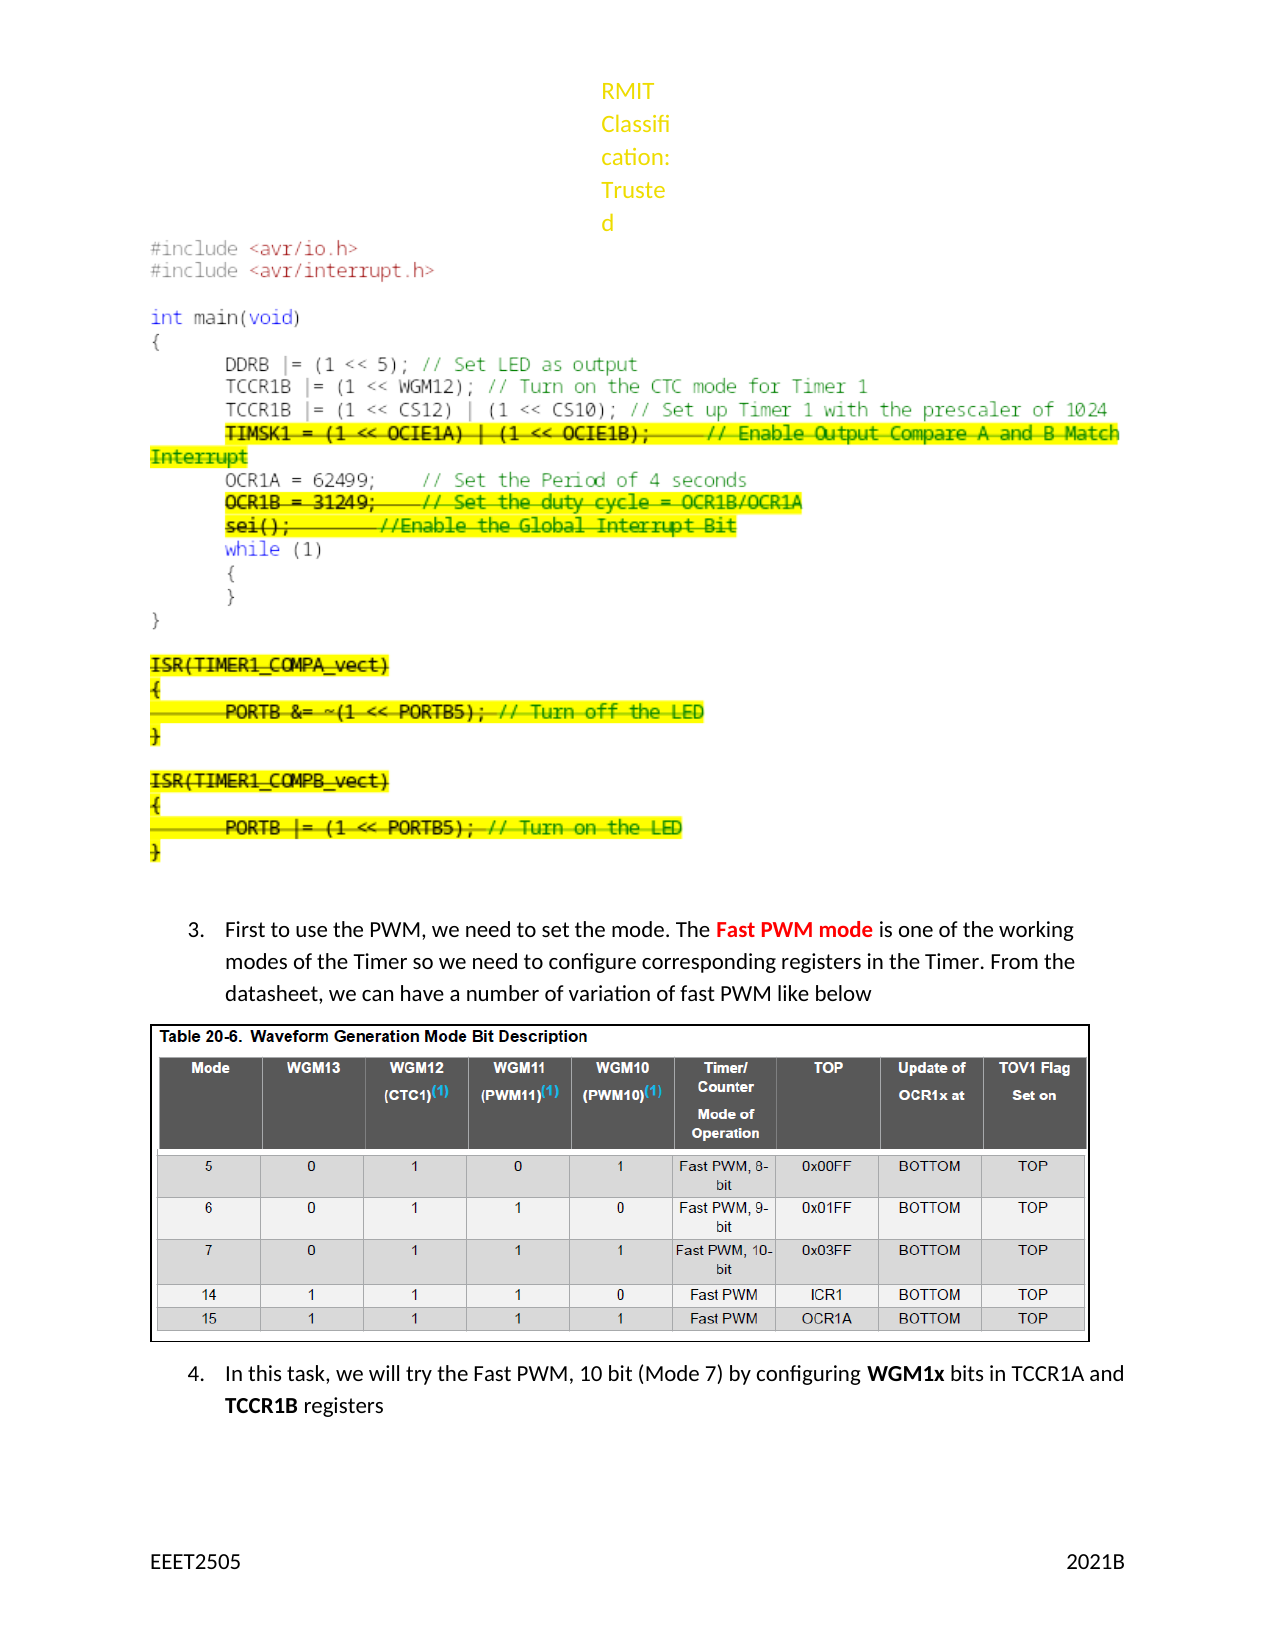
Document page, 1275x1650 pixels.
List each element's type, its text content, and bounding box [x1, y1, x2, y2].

list First to use the PWM, we need to set the mode. The Fast PWM mode is one of the working modes of the Timer so we need to configure corresponding registers in the Timer. From the datasheet, we can have a number of variation of fast PWM like below [187, 915, 1125, 1007]
list In this task, we will try the Fast PWM, 10 bit (Mode 7) by configuring WGM1x bits in TCCR1A and TCCR1B registers [187, 1359, 1125, 1419]
picture [152, 1026, 1088, 1341]
